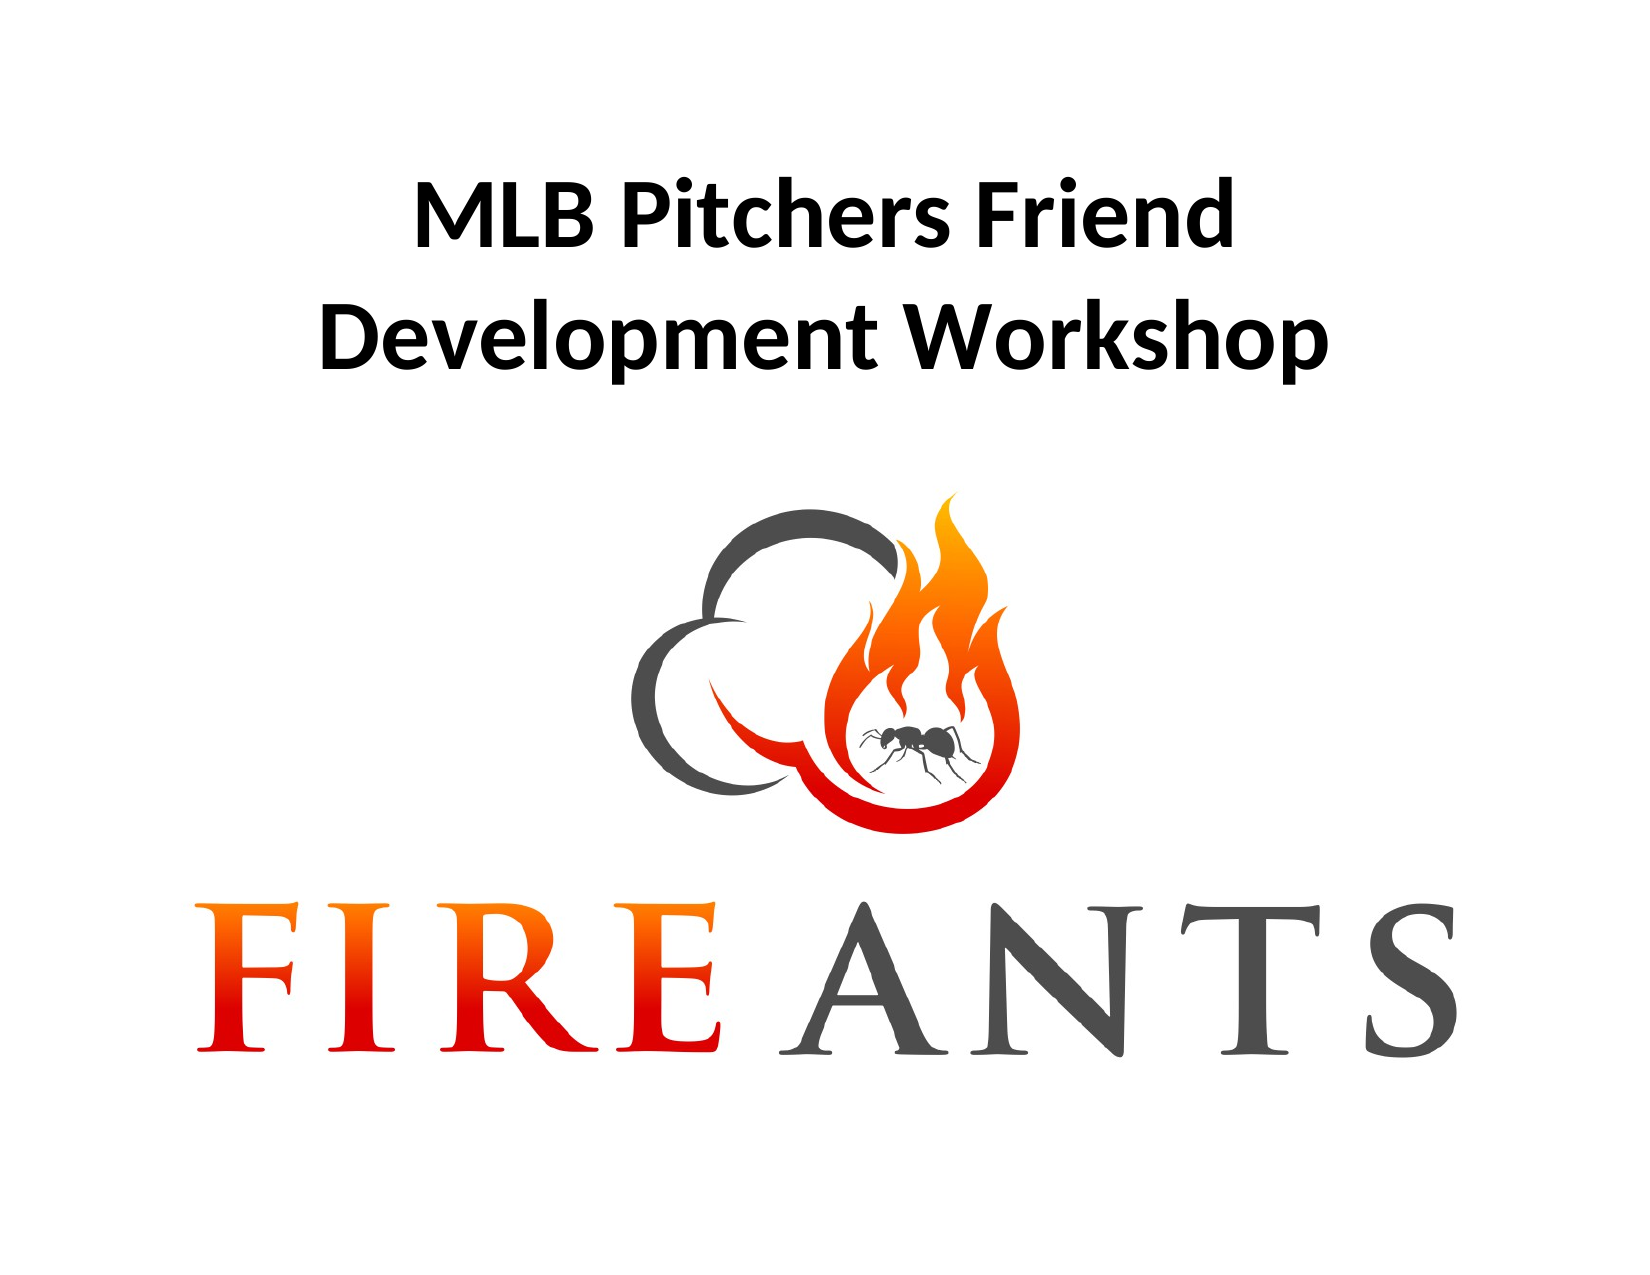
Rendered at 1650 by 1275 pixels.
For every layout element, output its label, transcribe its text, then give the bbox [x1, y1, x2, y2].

picture [150, 424, 1500, 1122]
text MLB Pitchers Friend Development Workshop [150, 150, 1500, 394]
